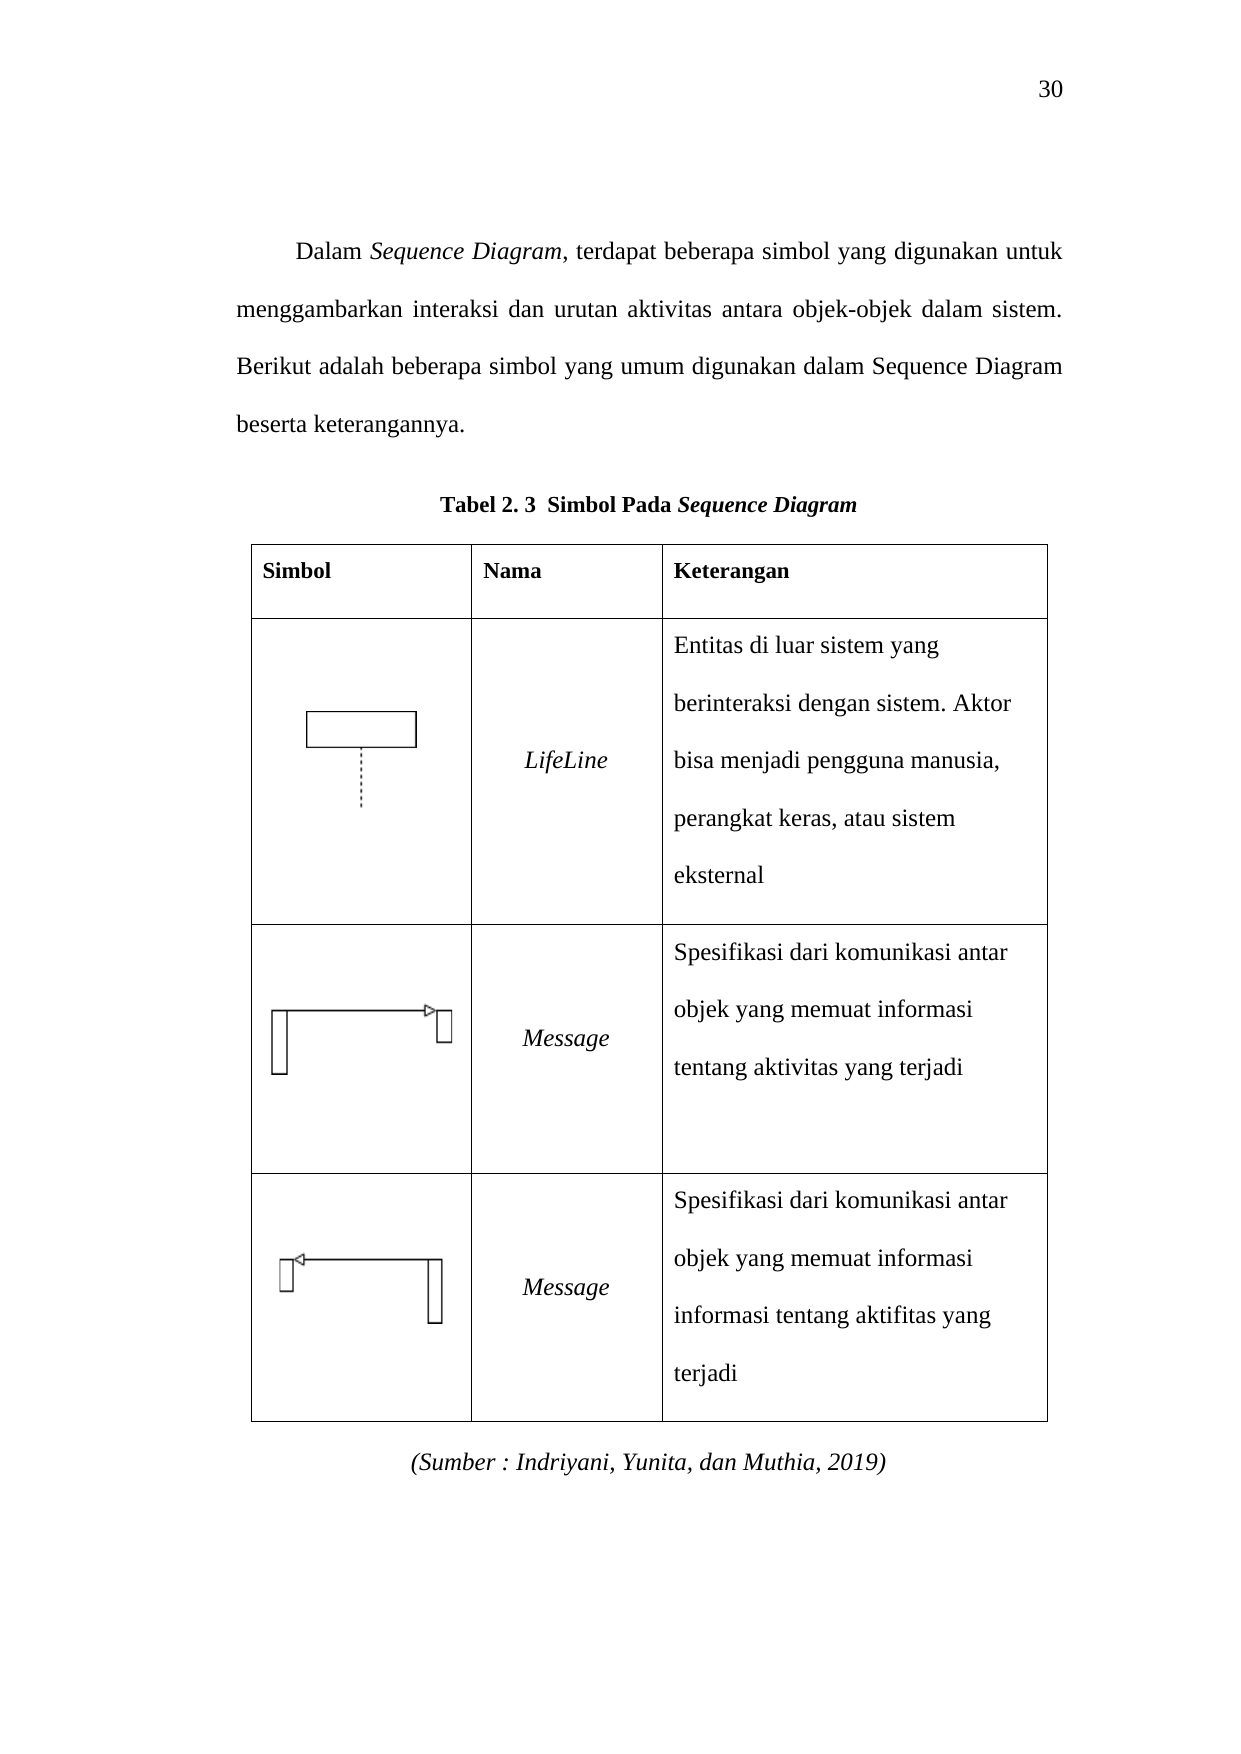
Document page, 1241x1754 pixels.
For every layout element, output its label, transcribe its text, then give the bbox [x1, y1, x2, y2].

table_cell [252, 925, 471, 1172]
text Tabel 2. 3 Simbol Pada Sequence Diagram [236, 491, 1063, 518]
table_cell Spesifikasi dari komunikasi antar objek yang memuat informasi tentang aktivitas yang terjadi [663, 925, 1047, 1172]
picture [279, 1248, 444, 1324]
table_cell LifeLine [472, 619, 662, 924]
table_header Nama [472, 545, 662, 618]
picture [306, 711, 417, 809]
table_cell [252, 619, 471, 924]
table_cell Spesifikasi dari komunikasi antar objek yang memuat informasi informasi tentang aktifitas yang terjadi [663, 1174, 1047, 1421]
table_cell Message [472, 925, 662, 1172]
table_cell Message [472, 1174, 662, 1421]
table_cell Entitas di luar sistem yang berinteraksi dengan sistem. Aktor bisa menjadi pengguna manusia, perangkat keras, atau sistem eksternal [663, 619, 1047, 924]
table_header Simbol [252, 545, 471, 618]
table_header Keterangan [663, 545, 1047, 618]
table_cell [252, 1174, 471, 1421]
picture [270, 999, 453, 1075]
text Dalam Sequence Diagram, terdapat beberapa simbol yang digunakan untuk menggambarkan interaksi dan urutan aktivitas antara objek-objek dalam sistem. Berikut adalah beberapa simbol yang umum digunakan dalam Sequence Diagram beserta keterangannya. [236, 236, 1063, 437]
text (Sumber : Indriyani, Yunita, dan Muthia, 2019) [236, 1447, 1063, 1476]
